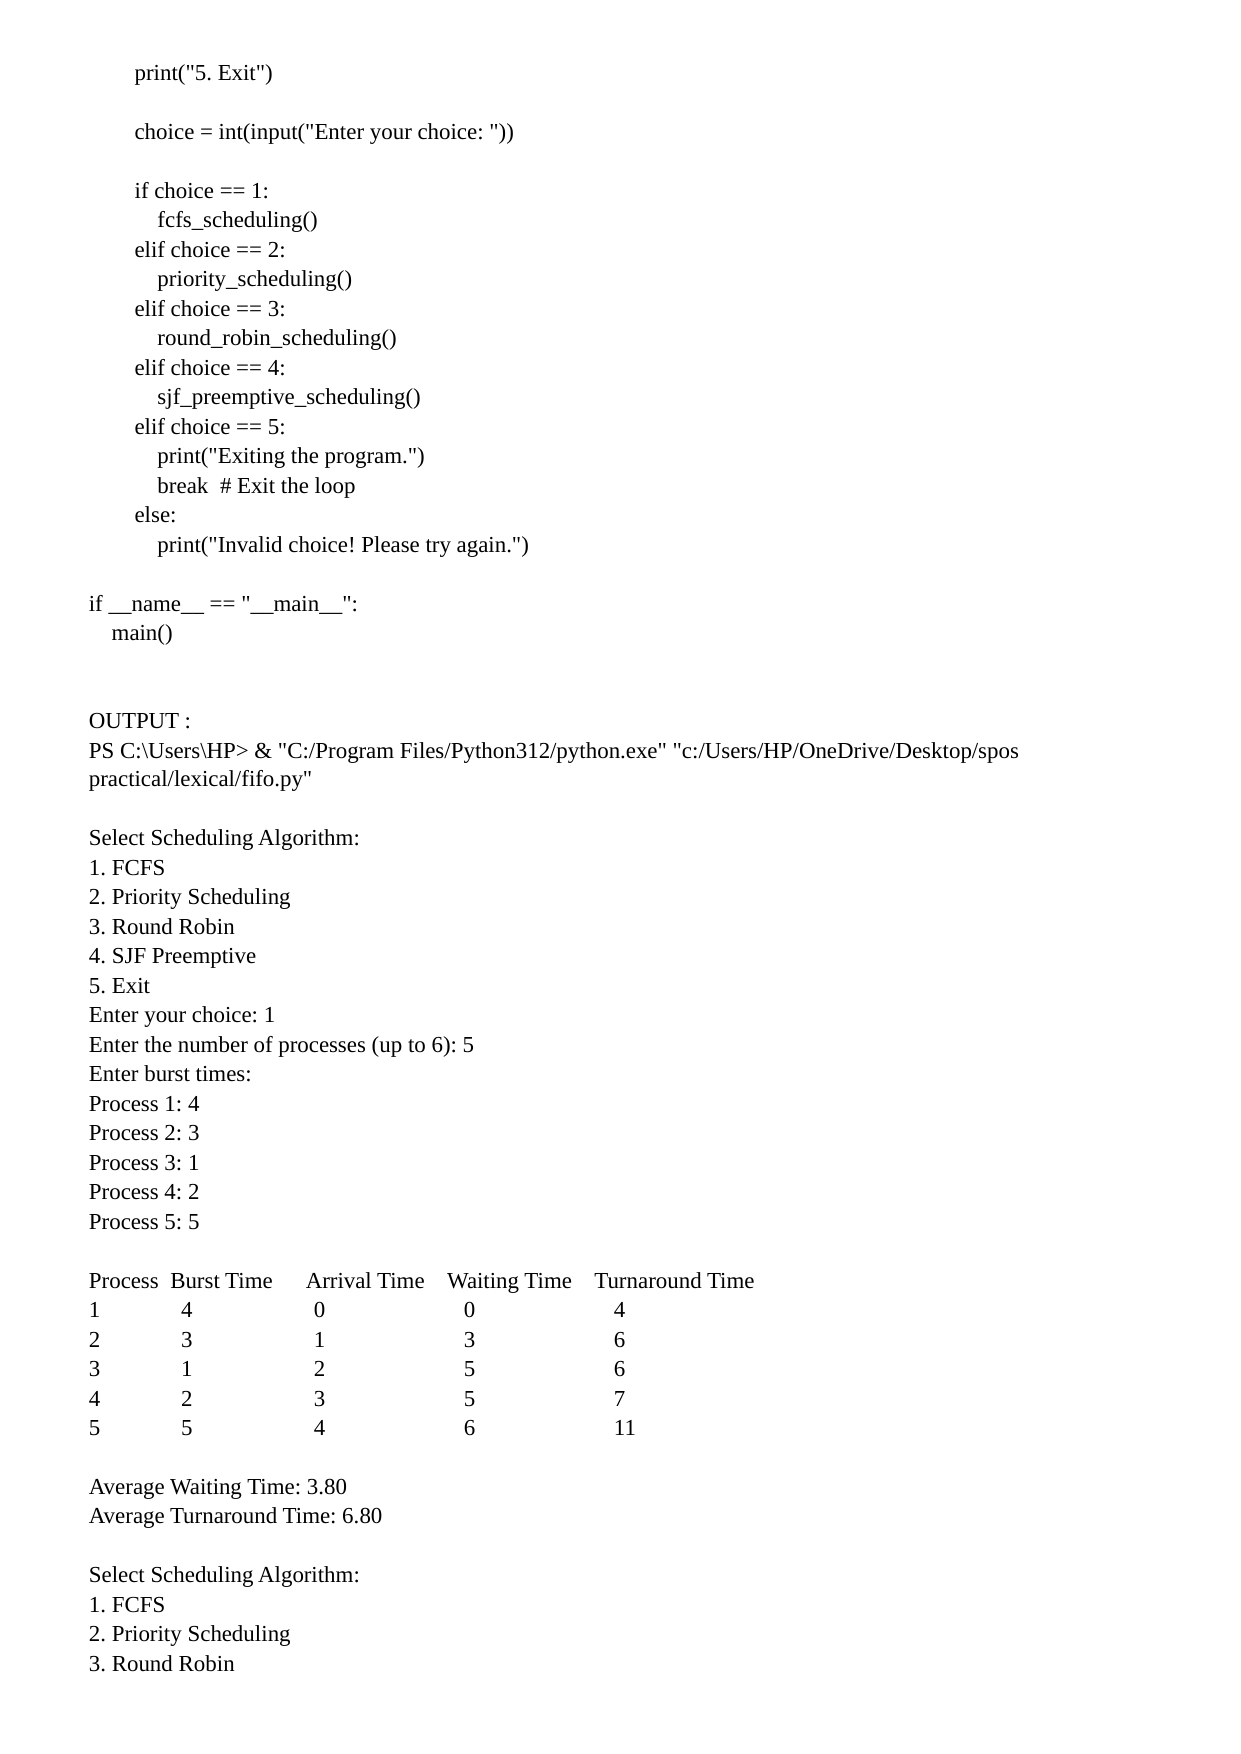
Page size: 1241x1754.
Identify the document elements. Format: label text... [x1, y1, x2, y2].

text Average Turnaround Time: 6.80 [89, 1502, 1181, 1529]
text choice = int(input("Enter your choice: ")) [89, 118, 1181, 144]
text 1. FCFS [89, 854, 1181, 880]
text 3. Round Robin [89, 1650, 1181, 1676]
text print("Invalid choice! Please try again.") [89, 531, 1181, 557]
text 2. Priority Scheduling [89, 883, 1181, 910]
text PS C:\Users\HP> & "C:/Program Files/Python312/python.exe" "c:/Users/HP/OneDrive/Desktop/spos practical/lexical/fifo.py" [89, 737, 1181, 792]
text 5 5 4 6 11 [89, 1414, 1181, 1440]
text Process 1: 4 [89, 1090, 1181, 1116]
text 1 4 0 0 4 [89, 1296, 1181, 1322]
text else: [89, 501, 1181, 528]
text OUTPUT : [89, 708, 1181, 734]
text main() [89, 619, 1181, 646]
text 5. Exit [89, 972, 1181, 998]
text elif choice == 4: [89, 354, 1181, 380]
text 3. Round Robin [89, 913, 1181, 939]
text Enter burst times: [89, 1060, 1181, 1087]
text Process Burst Time Arrival Time Waiting Time Turnaround Time [89, 1267, 1181, 1293]
text 2 3 1 3 6 [89, 1326, 1181, 1352]
text 4. SJF Preemptive [89, 942, 1181, 969]
text Enter your choice: 1 [89, 1001, 1181, 1028]
text priority_scheduling() [89, 265, 1181, 292]
text if choice == 1: [89, 177, 1181, 203]
text Select Scheduling Algorithm: [89, 1561, 1181, 1588]
text Process 3: 1 [89, 1149, 1181, 1175]
text 3 1 2 5 6 [89, 1355, 1181, 1381]
text sjf_preemptive_scheduling() [89, 383, 1181, 410]
text break # Exit the loop [89, 472, 1181, 498]
text Select Scheduling Algorithm: [89, 824, 1181, 851]
text 1. FCFS [89, 1591, 1181, 1617]
text 2. Priority Scheduling [89, 1620, 1181, 1647]
text print("5. Exit") [89, 59, 1181, 85]
text 4 2 3 5 7 [89, 1384, 1181, 1411]
text Average Waiting Time: 3.80 [89, 1473, 1181, 1499]
text Process 5: 5 [89, 1208, 1181, 1234]
text Process 4: 2 [89, 1178, 1181, 1204]
text round_robin_scheduling() [89, 324, 1181, 351]
text elif choice == 2: [89, 236, 1181, 262]
text elif choice == 3: [89, 295, 1181, 321]
text print("Exiting the program.") [89, 442, 1181, 469]
text fcfs_scheduling() [89, 206, 1181, 233]
text Enter the number of processes (up to 6): 5 [89, 1031, 1181, 1057]
text if __name__ == "__main__": [89, 590, 1181, 616]
text Process 2: 3 [89, 1119, 1181, 1146]
text elif choice == 5: [89, 413, 1181, 439]
